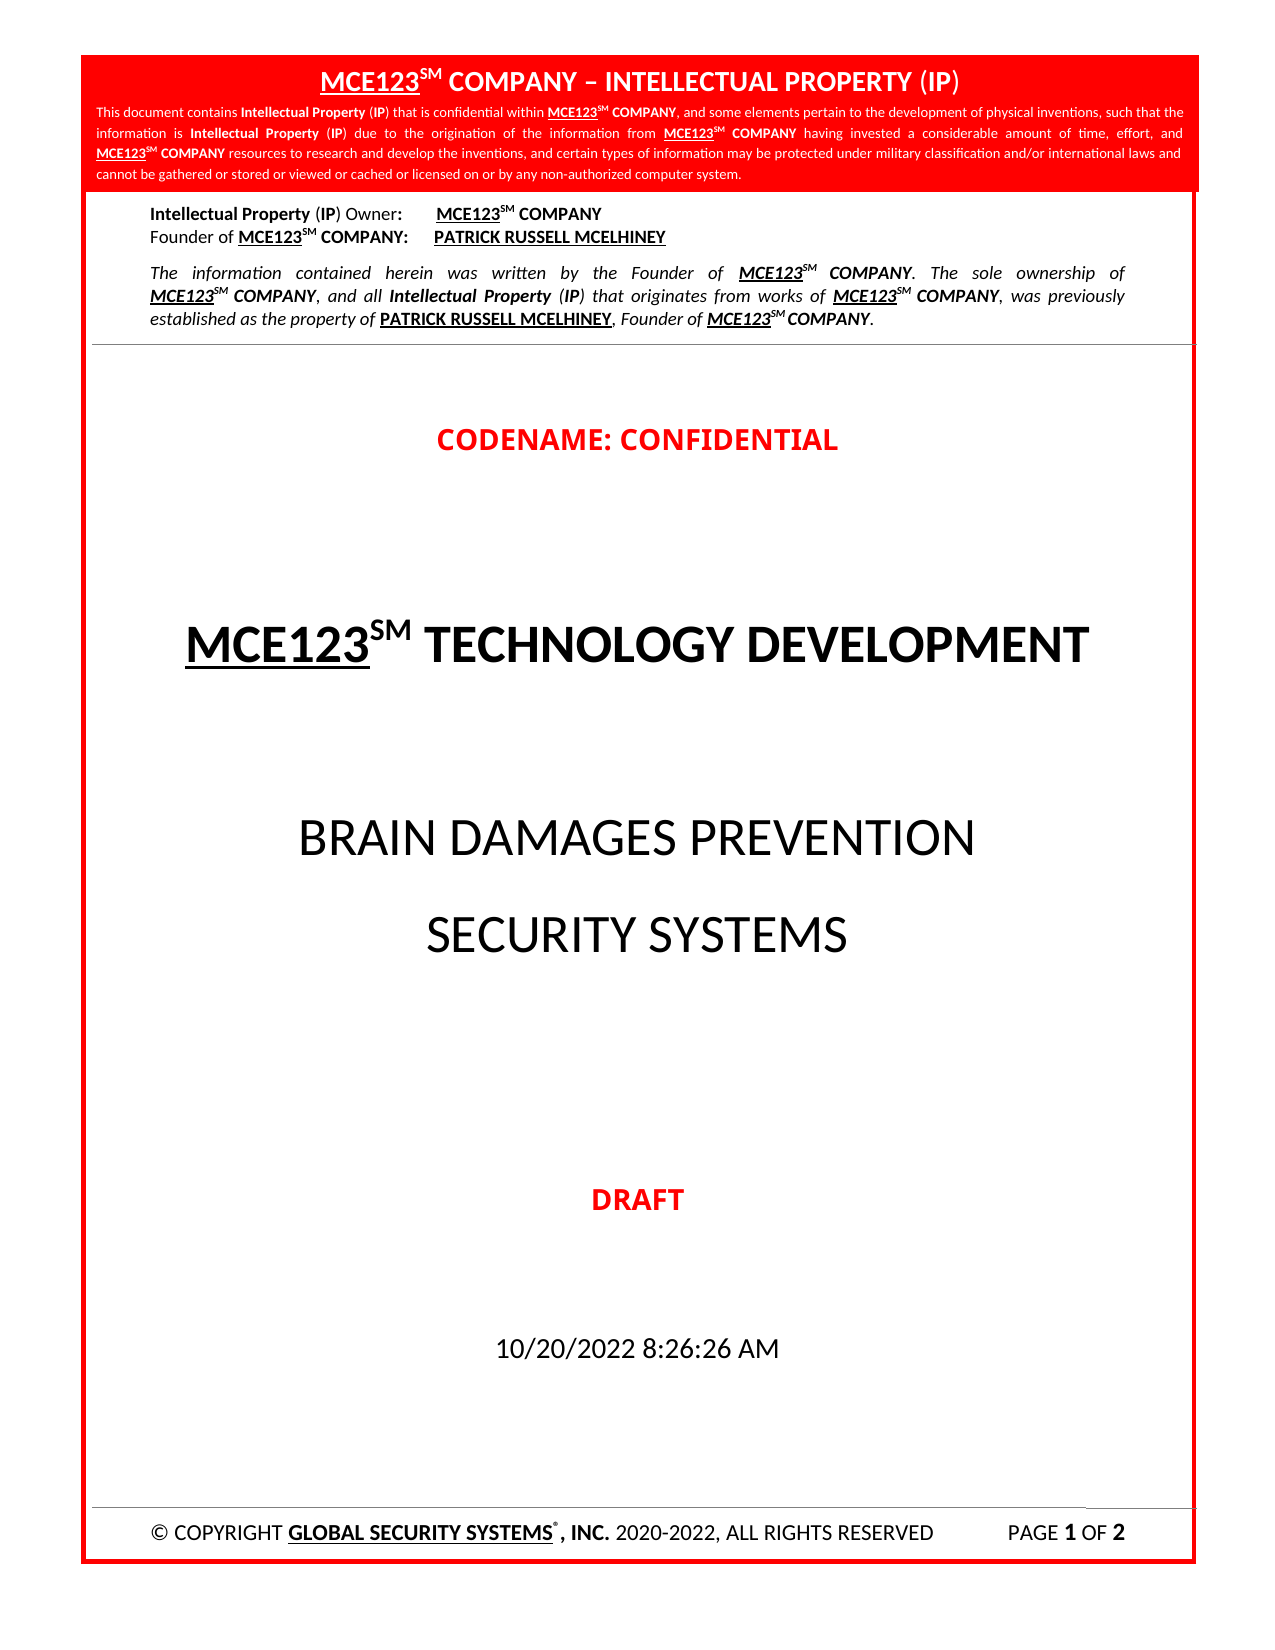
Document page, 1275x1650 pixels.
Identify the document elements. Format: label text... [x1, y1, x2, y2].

text MCE123SM TECHNOLOGY DEVELOPMENT [150, 609, 1125, 676]
text BRAIN DAMAGES PREVENTION [150, 803, 1125, 869]
text 10/20/2022 8:26:26 AM [150, 1330, 1125, 1366]
text DRAFT [150, 1179, 1125, 1218]
text CODENAME: CONFIDENTIAL [150, 419, 1125, 459]
text SECURITY SYSTEMS [150, 900, 1125, 966]
